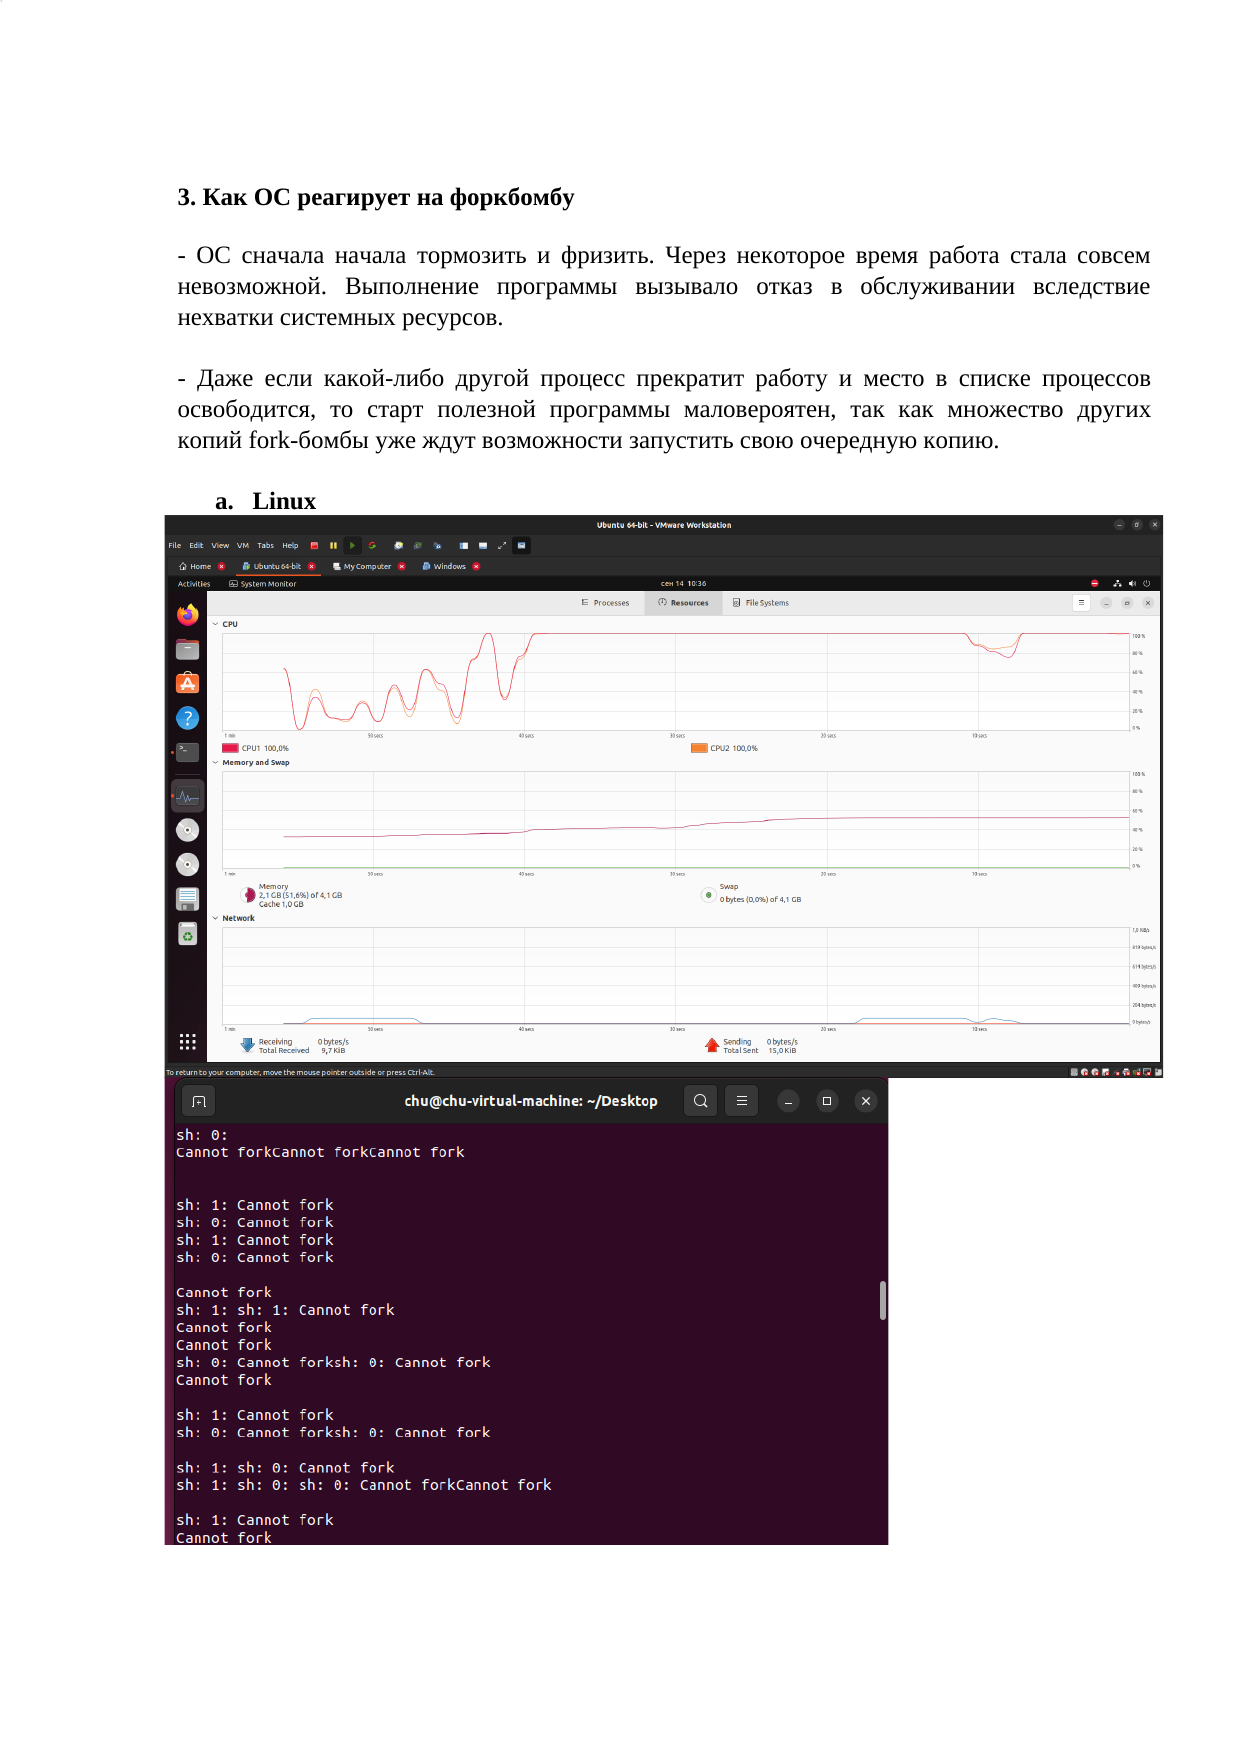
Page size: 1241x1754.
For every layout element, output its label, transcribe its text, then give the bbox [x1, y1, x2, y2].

picture [164, 515, 1164, 1545]
list Как ОС реагирует на форкбомбу [177, 182, 1163, 211]
list ОС сначала начала тормозить и фризить. Через некоторое время работа стала совсем невозможной. Выполнение программы вызывало отказ в обслуживании вследствие нехватки системных ресурсов. [177, 240, 1152, 331]
list Даже если какой-либо другой процесс прекратит работу и место в списке процессов освободится, то старт полезной программы маловероятен, так как множество других копий fork-бомбы уже ждут возможности запустить свою очередную копию. [177, 363, 1152, 454]
list Linux [215, 486, 1163, 515]
